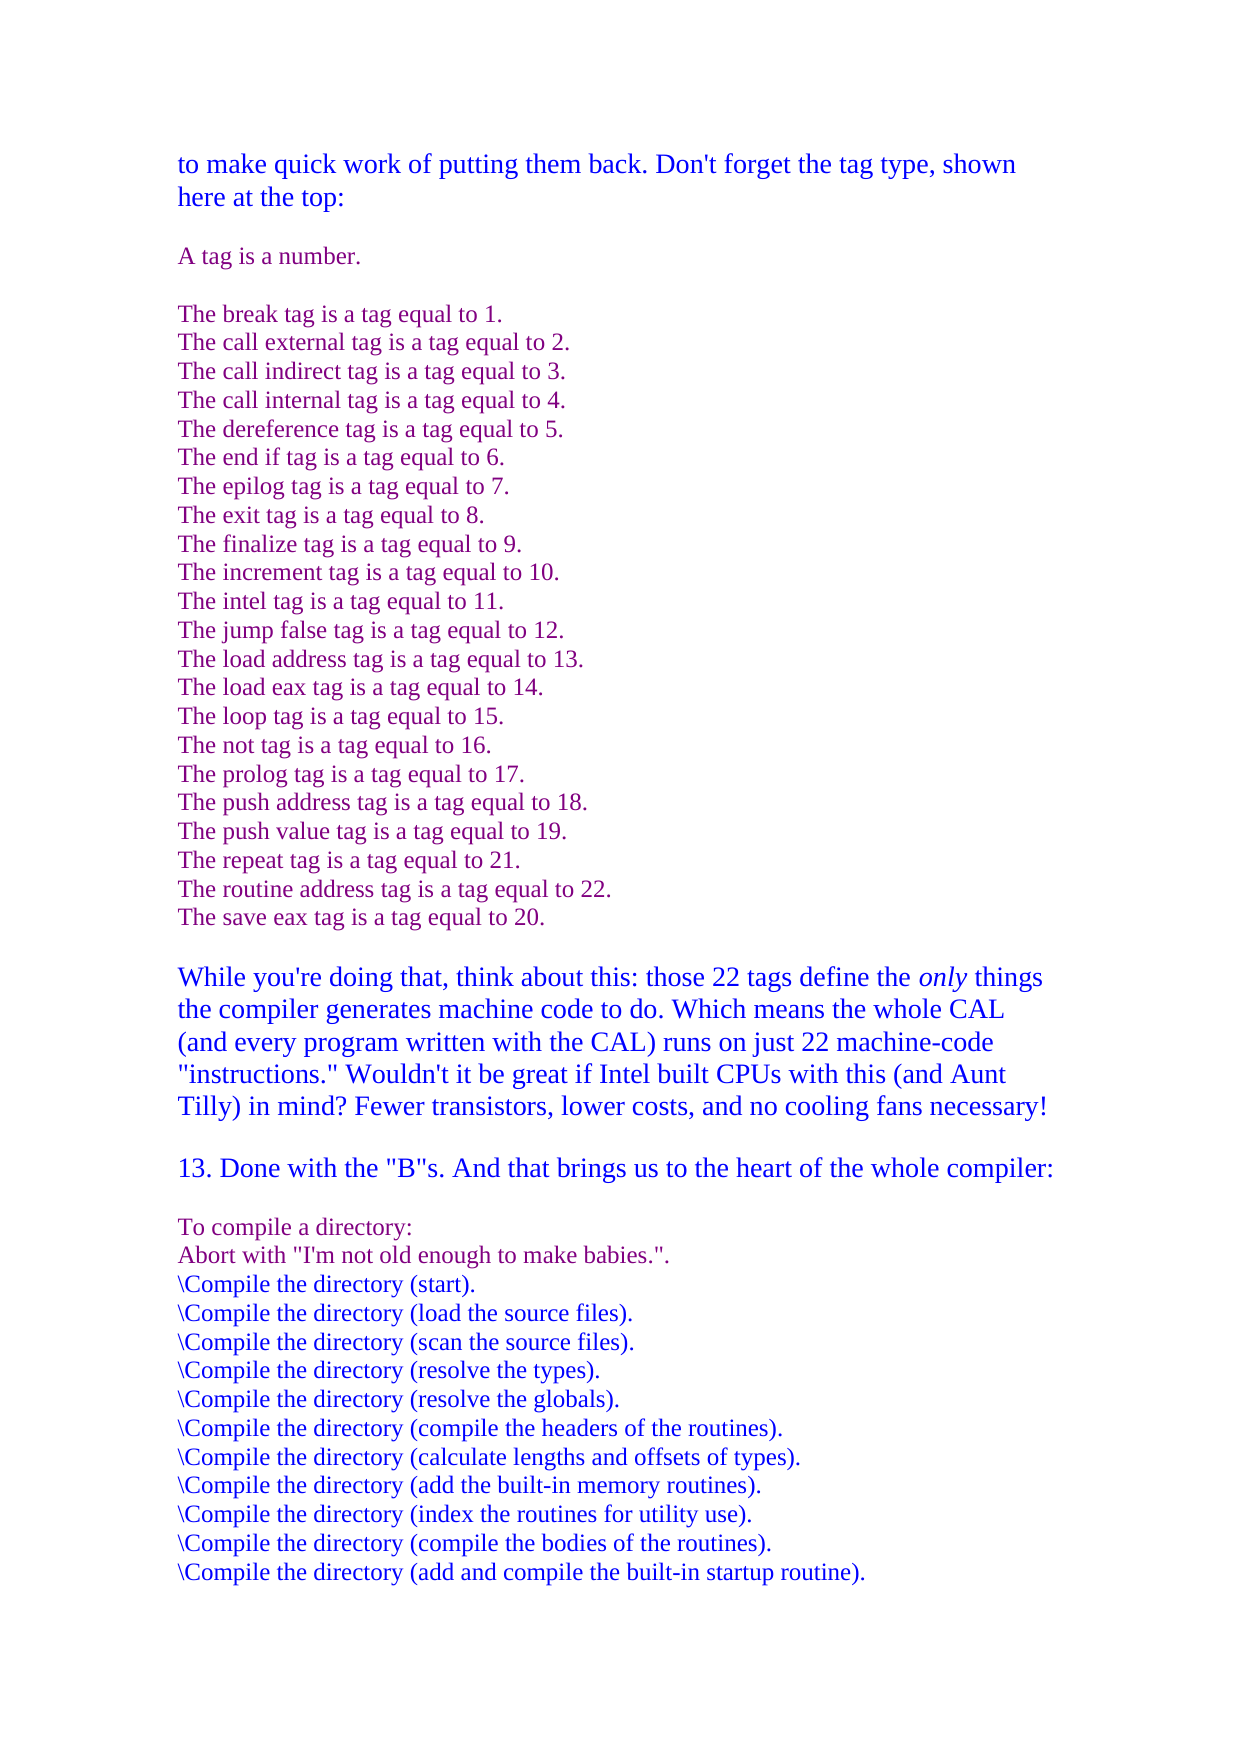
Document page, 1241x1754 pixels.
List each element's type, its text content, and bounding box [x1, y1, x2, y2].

text 13. Done with the "B"s. And that brings us to the heart of the whole compiler: [177, 1151, 1063, 1183]
text The call external tag is a tag equal to 2. [177, 327, 1063, 356]
text The end if tag is a tag equal to 6. The epilog tag is a tag equal to 7. [177, 442, 1063, 500]
text The exit tag is a tag equal to 8. The finalize tag is a tag equal to 9. The increment tag is a tag equal to 10. The intel tag is a tag equal to 11. The jump false tag is a tag equal to 12. The load address tag is a tag equal to 13. [177, 500, 1063, 672]
text The push value tag is a tag equal to 19. The repeat tag is a tag equal to 21. The routine address tag is a tag equal to 22. The save eax tag is a tag equal to 20. [177, 816, 1063, 931]
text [177, 1212, 1063, 1586]
text While you're doing that, think about this: those 22 tags define the only things the compiler generates machine code to do. Which means the whole CAL (and every program written with the CAL) runs on just 22 machine-code "instructions." Wouldn't it be great if Intel built CPUs with this (and Aunt Tilly) in mind? Fewer transistors, lower costs, and no cooling fans necessary! [177, 960, 1063, 1122]
text The break tag is a tag equal to 1. [177, 299, 1063, 327]
text The call indirect tag is a tag equal to 3. [177, 356, 1063, 385]
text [177, 148, 1063, 212]
text The call internal tag is a tag equal to 4. The dereference tag is a tag equal to 5. [177, 385, 1063, 442]
text The load eax tag is a tag equal to 14. The loop tag is a tag equal to 15. The not tag is a tag equal to 16. The prolog tag is a tag equal to 17. The push address tag is a tag equal to 18. [177, 672, 1063, 816]
text A tag is a number. [177, 241, 1063, 270]
